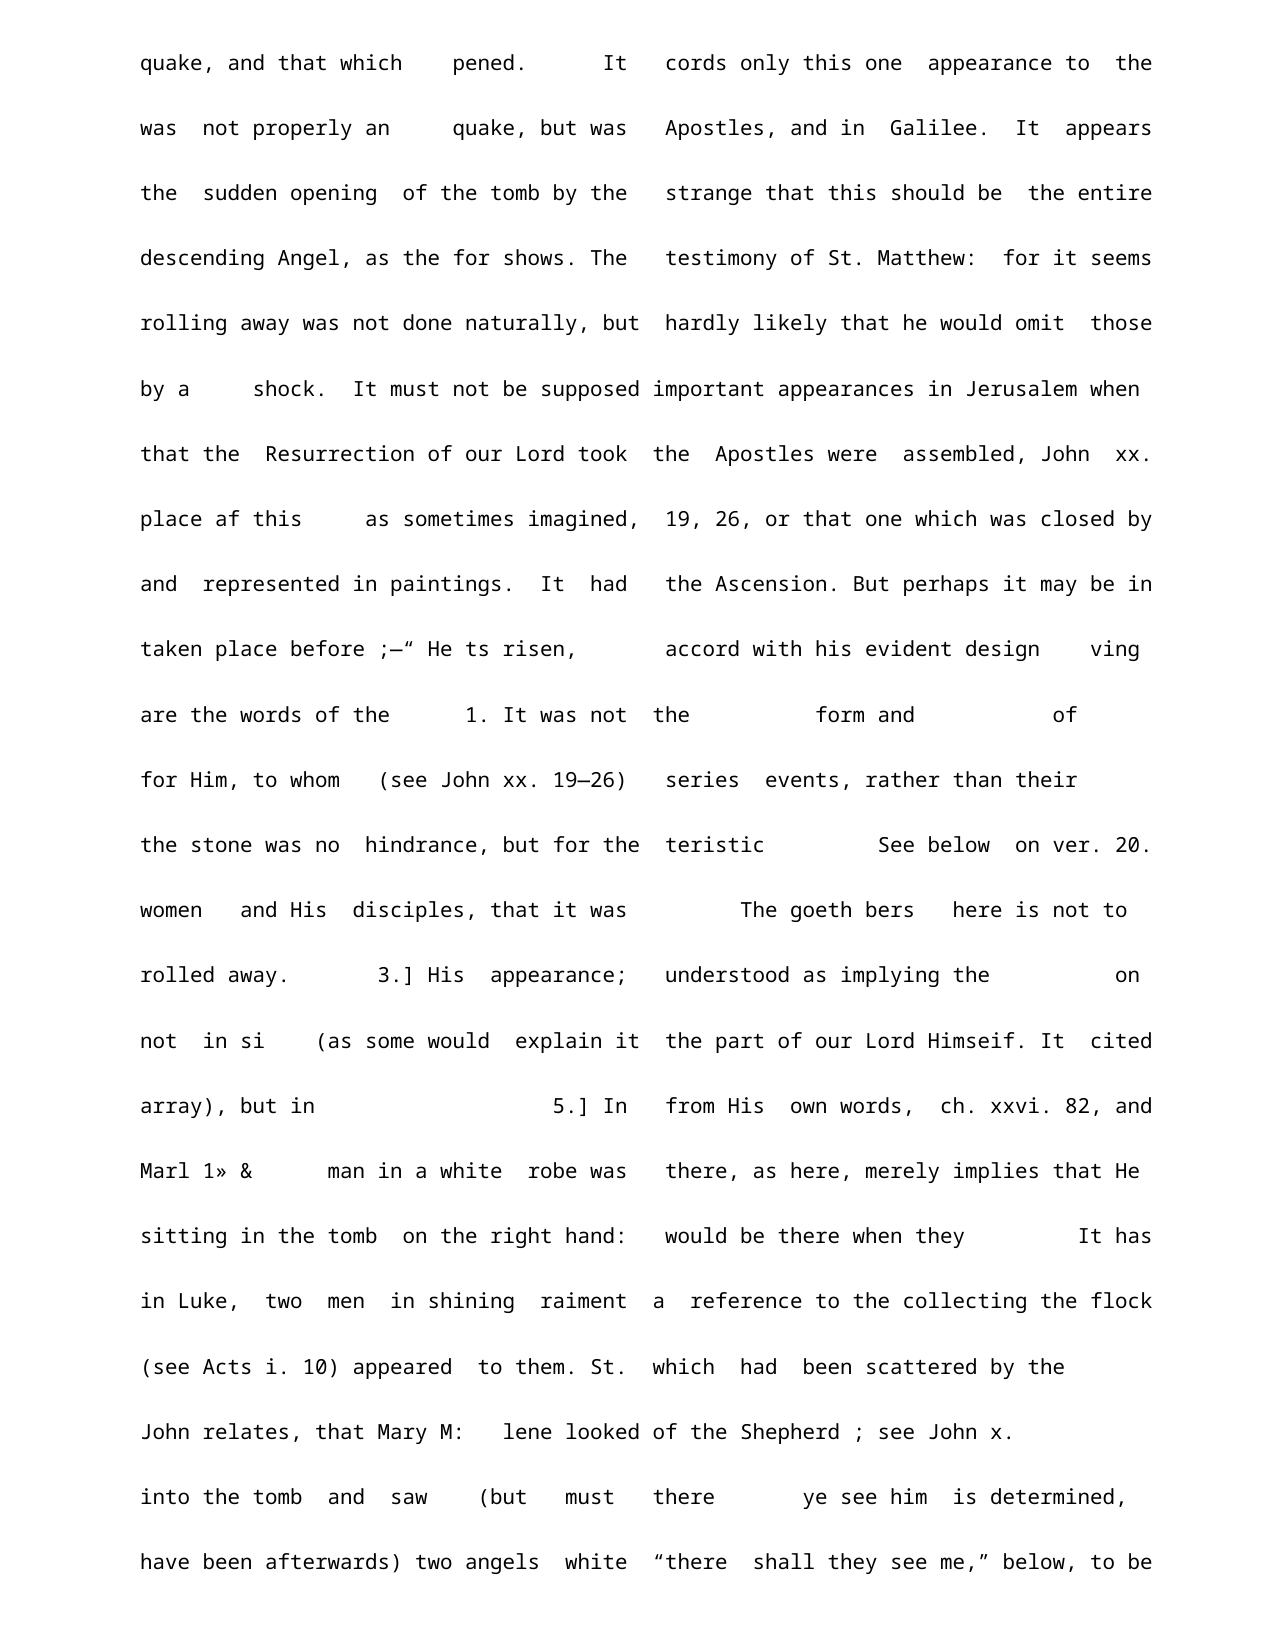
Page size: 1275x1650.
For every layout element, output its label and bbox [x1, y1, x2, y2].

text [15, 15, 1260, 1608]
